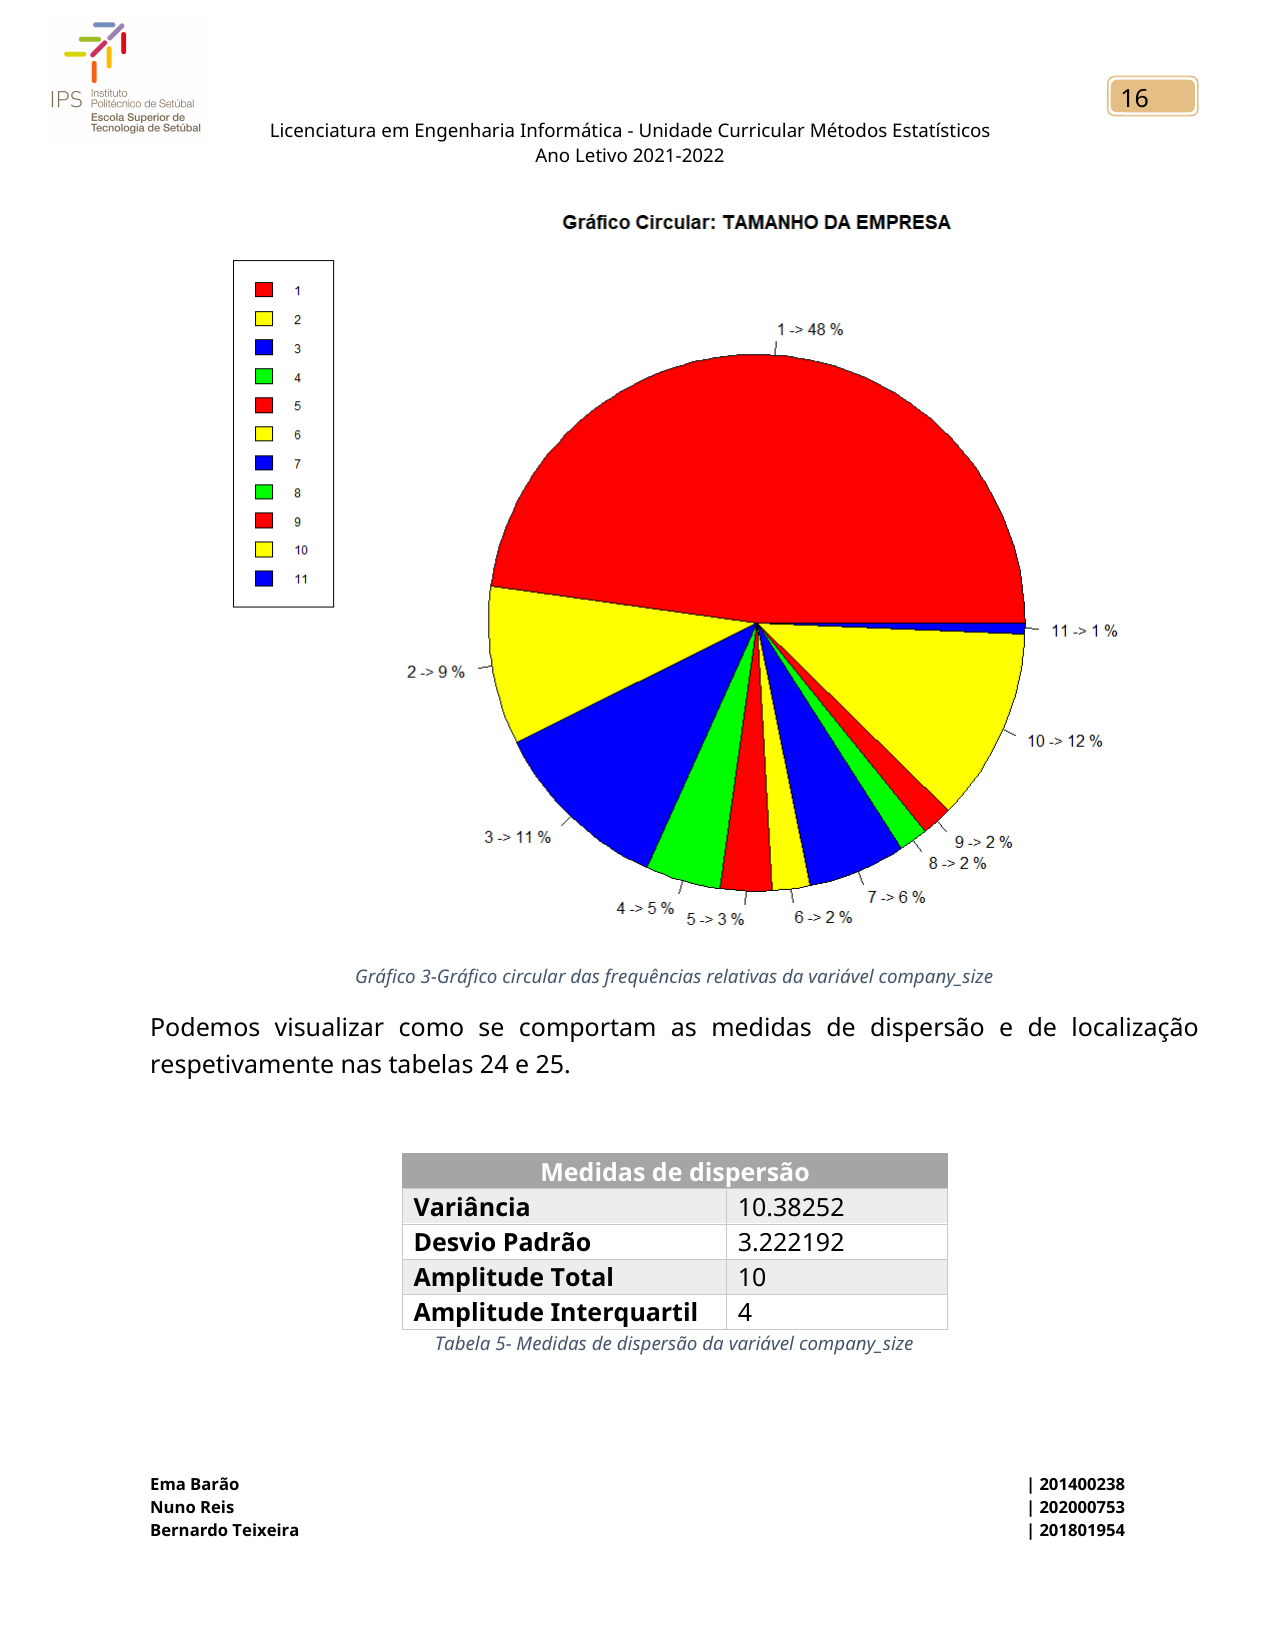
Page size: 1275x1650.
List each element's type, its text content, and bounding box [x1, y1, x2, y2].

table_cell Amplitude Interquartil [403, 1295, 726, 1329]
table_cell Variância [403, 1189, 726, 1223]
text Podemos visualizar como se comportam as medidas de dispersão e de localização respetivamente nas tabelas 24 e 25. [150, 1009, 1200, 1080]
table_cell 4 [727, 1295, 947, 1329]
picture [42, 13, 211, 142]
table_cell 10.38252 [727, 1189, 947, 1223]
text Gráfico 3-Gráfico circular das frequências relativas da variável company_size [150, 963, 1200, 989]
table_cell 10 [727, 1260, 947, 1294]
table_cell Desvio Padrão [403, 1225, 726, 1258]
table_cell 3.222192 [727, 1225, 947, 1258]
text Tabela 5- Medidas de dispersão da variável company_size [150, 1330, 1200, 1355]
table_cell Amplitude Total [403, 1260, 726, 1294]
picture [220, 202, 1130, 944]
table_header Medidas de dispersão [403, 1154, 947, 1188]
